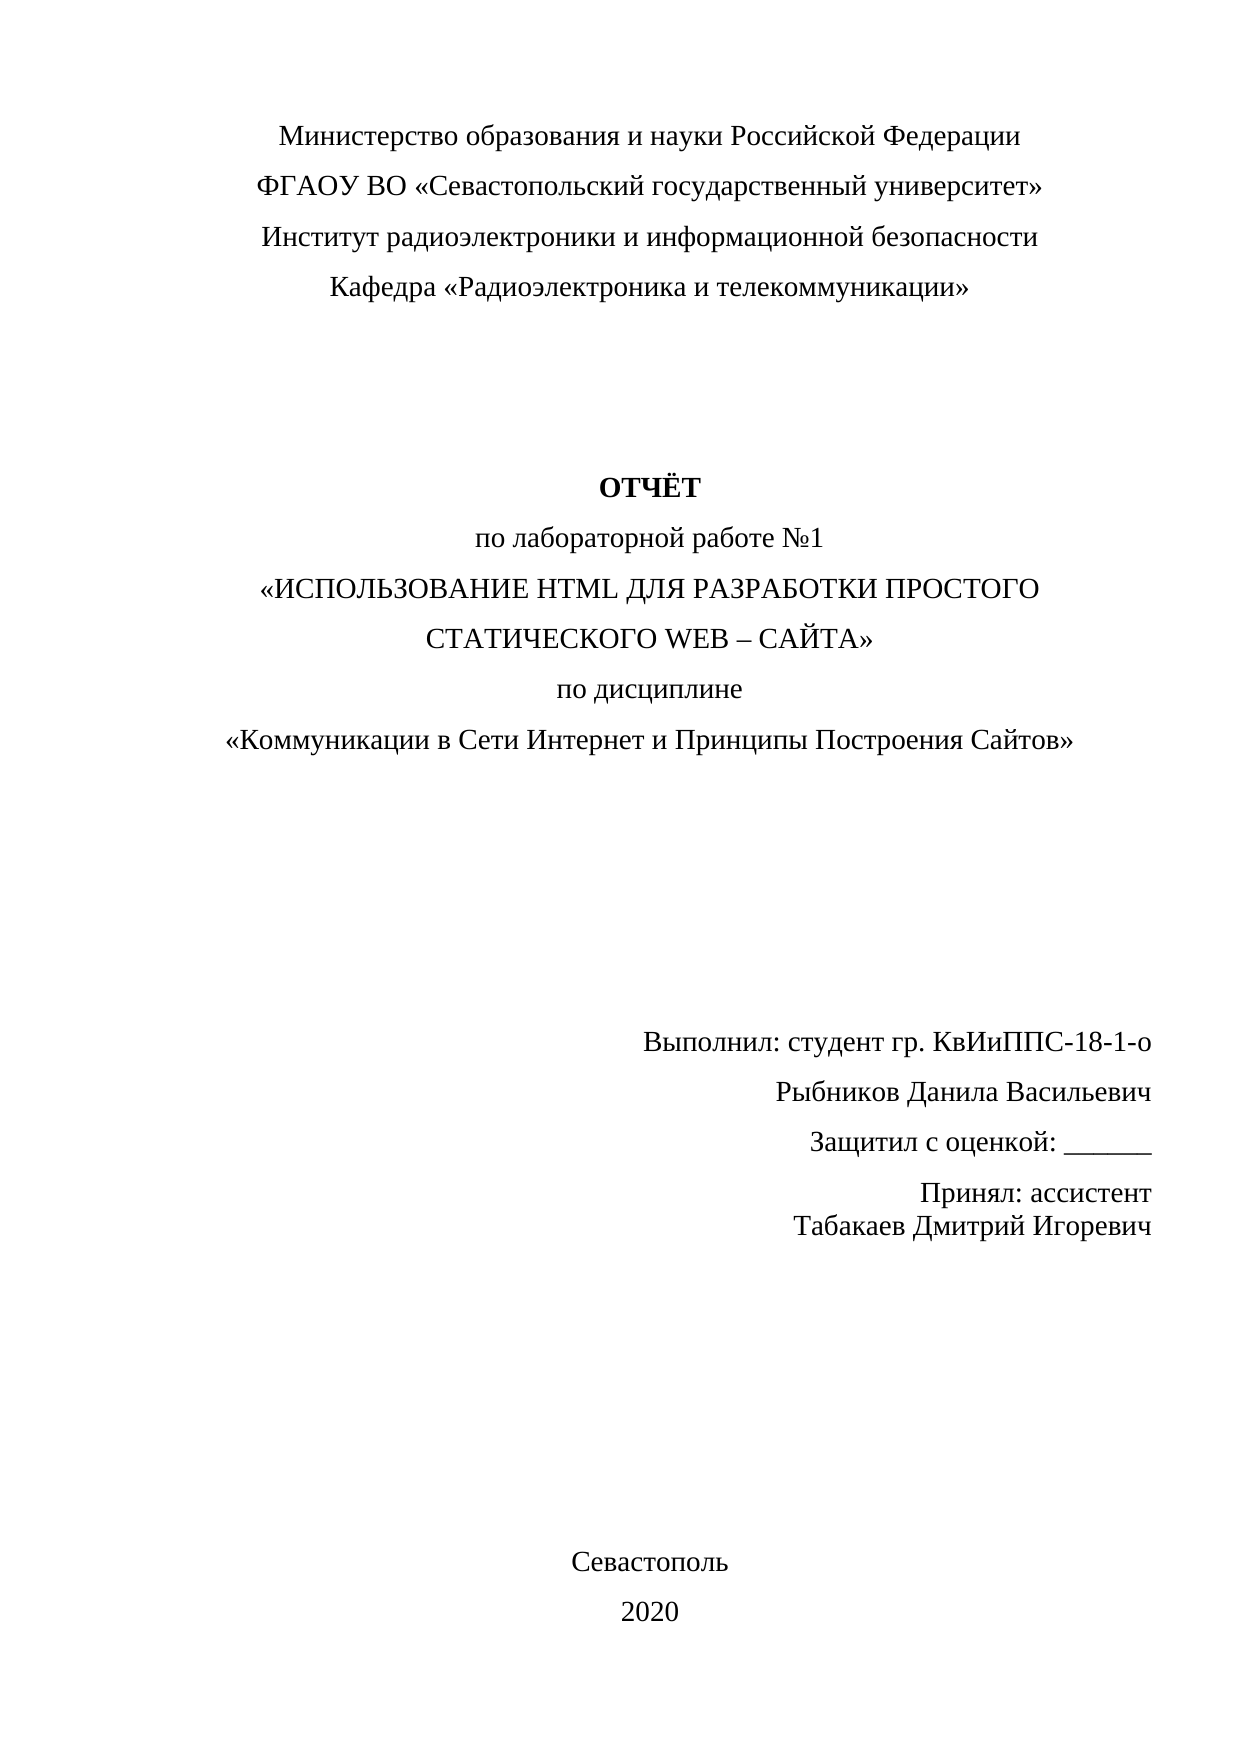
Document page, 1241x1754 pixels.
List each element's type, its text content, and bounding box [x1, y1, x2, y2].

text Выполнил: студент гр. КвИиППС-18-1-o [148, 1024, 1152, 1057]
text ФГАОУ ВО «Севастопольский государственный университет» [148, 168, 1152, 202]
text по дисциплине [148, 672, 1152, 705]
text 2020 [148, 1594, 1152, 1627]
text «Коммуникации в Сети Интернет и Принципы Построения Сайтов» [148, 722, 1152, 755]
text Принял: ассистент [148, 1175, 1152, 1208]
text Министерство образования и науки Российской Федерации [148, 118, 1152, 152]
text Защитил с оценкой: ______ [148, 1124, 1152, 1158]
text ОТЧЁТ [148, 470, 1152, 504]
text Институт радиоэлектроники и информационной безопасности [148, 219, 1152, 252]
text СТАТИЧЕСКОГО WEB – САЙТА» [148, 621, 1152, 655]
text Табакаев Дмитрий Игоревич [148, 1208, 1152, 1242]
text Рыбников Данила Васильевич [148, 1074, 1152, 1108]
text Кафедра «Радиоэлектроника и телекоммуникации» [148, 269, 1152, 303]
text по лабораторной работе №1 [148, 521, 1152, 554]
text «ИСПОЛЬЗОВАНИЕ HTML ДЛЯ РАЗРАБОТКИ ПРОСТОГО [148, 571, 1152, 604]
text Севастополь [148, 1544, 1152, 1577]
